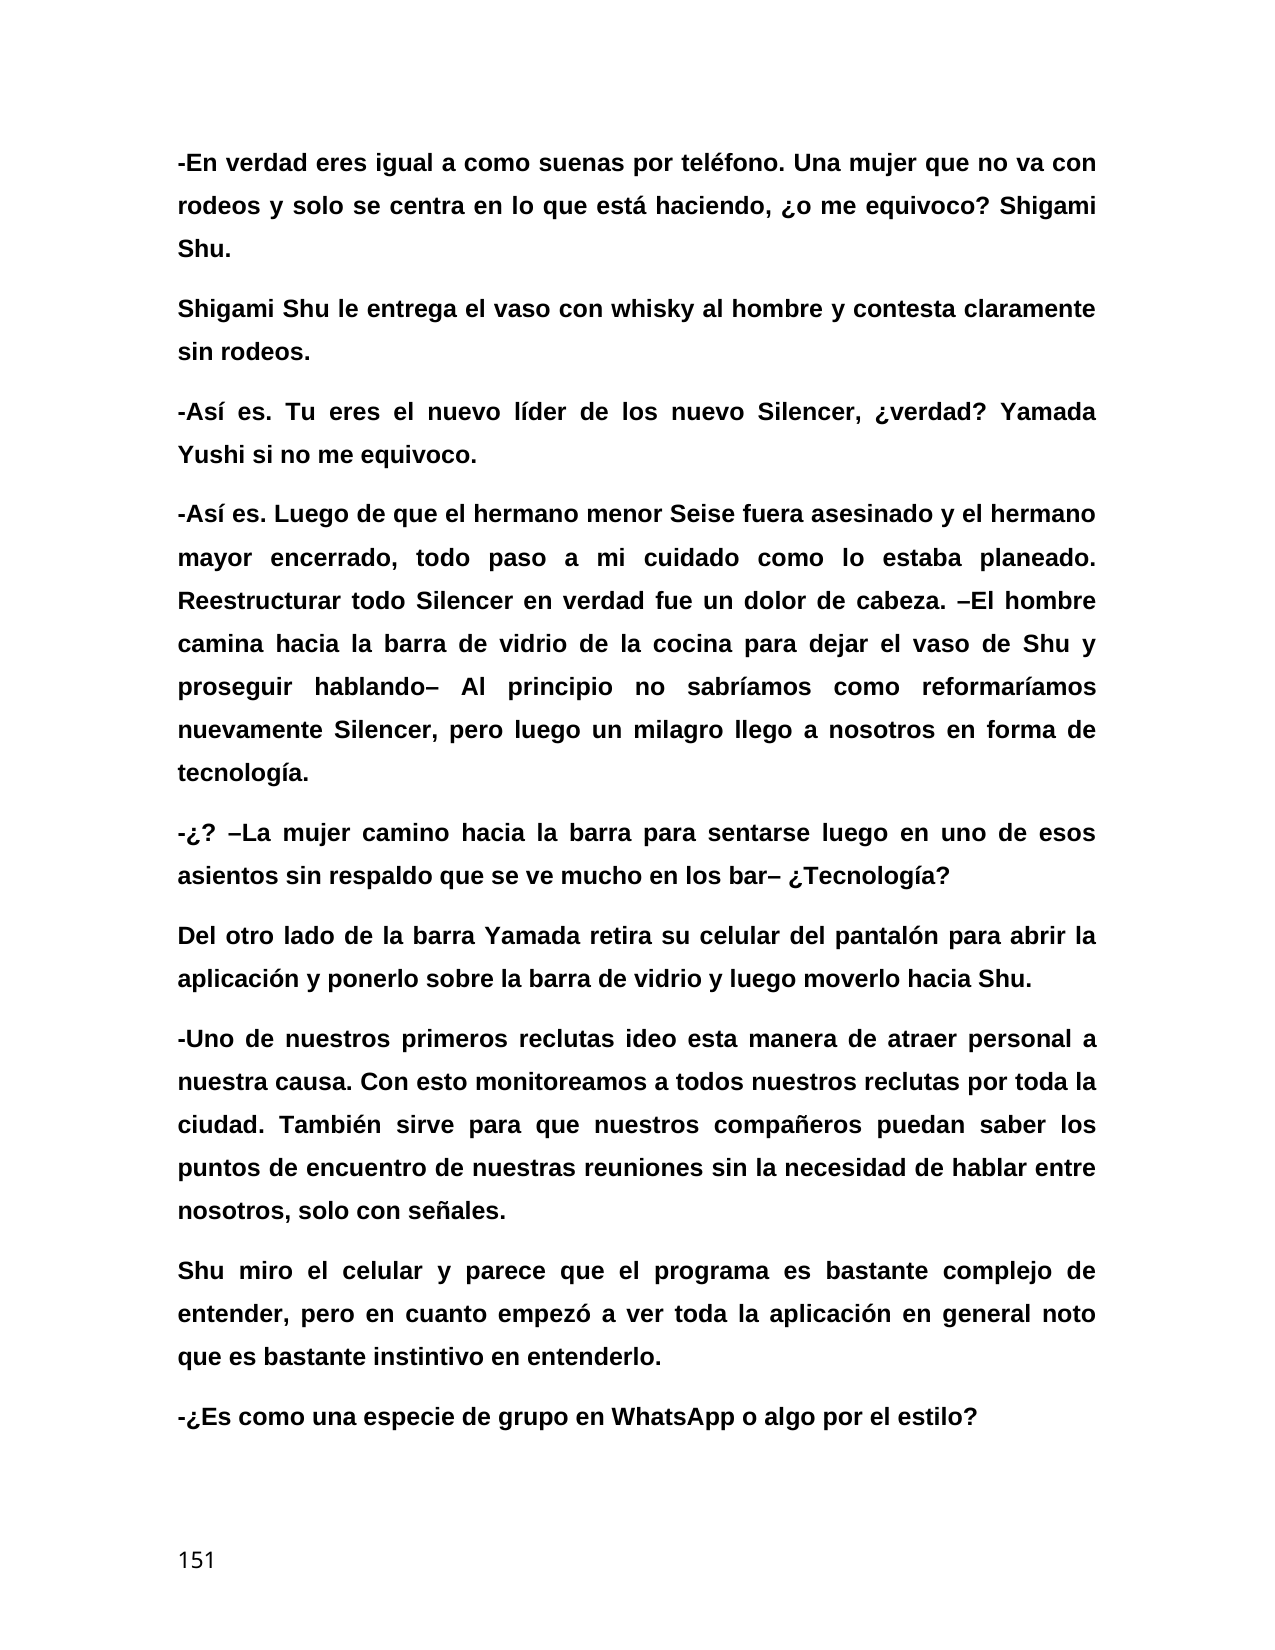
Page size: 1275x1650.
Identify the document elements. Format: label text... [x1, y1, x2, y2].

text -¿Es como una especie de grupo en WhatsApp o algo por el estilo? [177, 1402, 1098, 1431]
text -Así es. Luego de que el hermano menor Seise fuera asesinado y el hermano mayor encerrado, todo paso a mi cuidado como lo estaba planeado. Reestructurar todo Silencer en verdad fue un dolor de cabeza. –El hombre camina hacia la barra de vidrio de la cocina para dejar el vaso de Shu y proseguir hablando– Al principio no sabríamos como reformaríamos nuevamente Silencer, pero luego un milagro llego a nosotros en forma de tecnología. [177, 499, 1098, 787]
text Shigami Shu le entrega el vaso con whisky al hombre y contesta claramente sin rodeos. [177, 294, 1098, 366]
text Shu miro el celular y parece que el programa es bastante complejo de entender, pero en cuanto empezó a ver toda la aplicación en general noto que es bastante instintivo en entenderlo. [177, 1256, 1098, 1371]
text -En verdad eres igual a como suenas por teléfono. Una mujer que no va con rodeos y solo se centra en lo que está haciendo, ¿o me equivoco? Shigami Shu. [177, 148, 1098, 263]
text -Así es. Tu eres el nuevo líder de los nuevo Silencer, ¿verdad? Yamada Yushi si no me equivoco. [177, 397, 1098, 468]
text Del otro lado de la barra Yamada retira su celular del pantalón para abrir la aplicación y ponerlo sobre la barra de vidrio y luego moverlo hacia Shu. [177, 921, 1098, 993]
text -Uno de nuestros primeros reclutas ideo esta manera de atraer personal a nuestra causa. Con esto monitoreamos a todos nuestros reclutas por toda la ciudad. También sirve para que nuestros compañeros puedan saber los puntos de encuentro de nuestras reuniones sin la necesidad de hablar entre nosotros, solo con señales. [177, 1024, 1098, 1225]
text -¿? –La mujer camino hacia la barra para sentarse luego en uno de esos asientos sin respaldo que se ve mucho en los bar– ¿Tecnología? [177, 818, 1098, 890]
